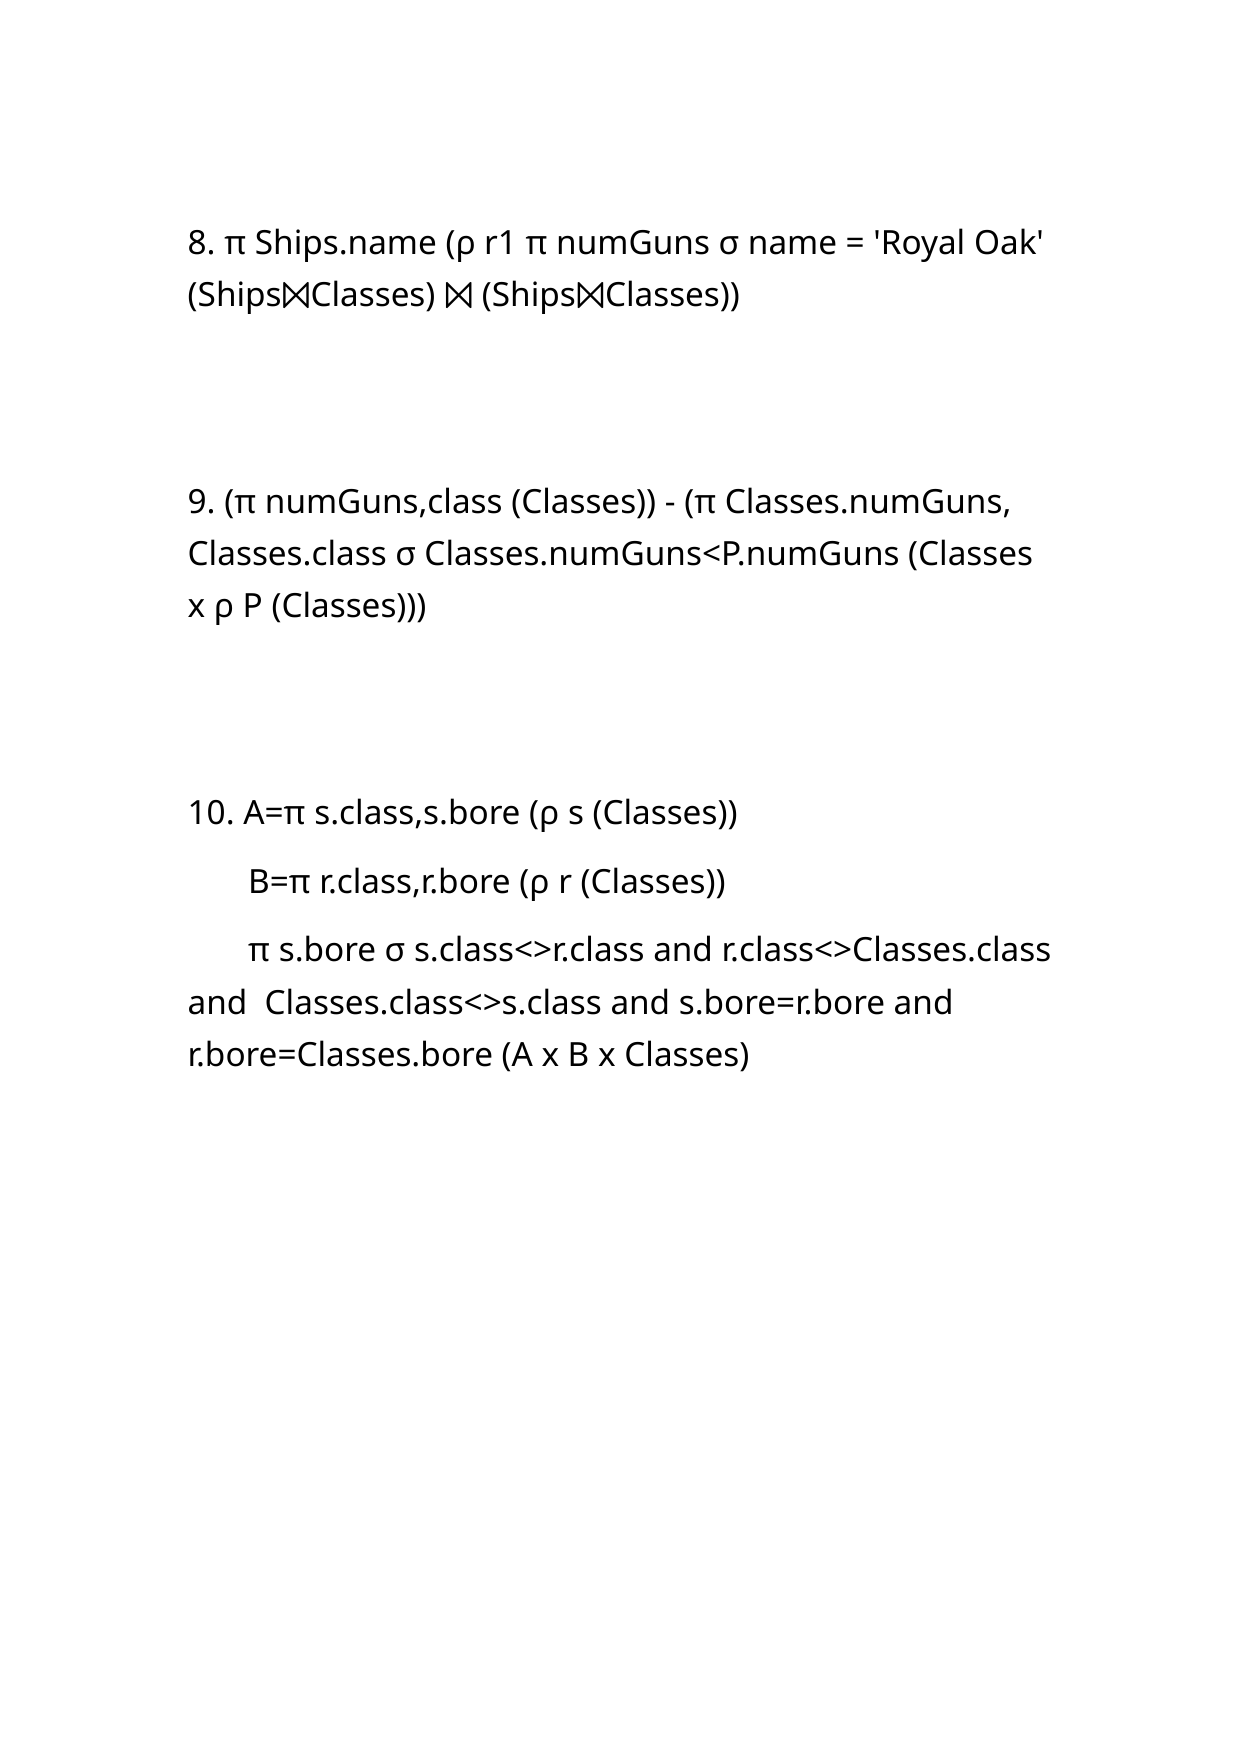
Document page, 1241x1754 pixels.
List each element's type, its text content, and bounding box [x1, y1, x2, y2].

text π s.bore σ s.class<>r.class and r.class<>Classes.class and Classes.class<>s.class and s.bore=r.bore and r.bore=Classes.bore (A x B x Classes) [187, 926, 1053, 1076]
text 10. A=π s.class,s.bore (ρ s (Classes)) [187, 788, 1053, 834]
text 9. (π numGuns,class (Classes)) - (π Classes.numGuns, Classes.class σ Classes.numGuns<P.numGuns (Classes x ρ P (Classes))) [187, 478, 1053, 627]
text B=π r.class,r.bore (ρ r (Classes)) [187, 857, 1053, 903]
text 8. π Ships.name (ρ r1 π numGuns σ name = 'Royal Oak' (Ships⨝Classes) ⨝ (Ships⨝Classes)) [187, 219, 1053, 316]
